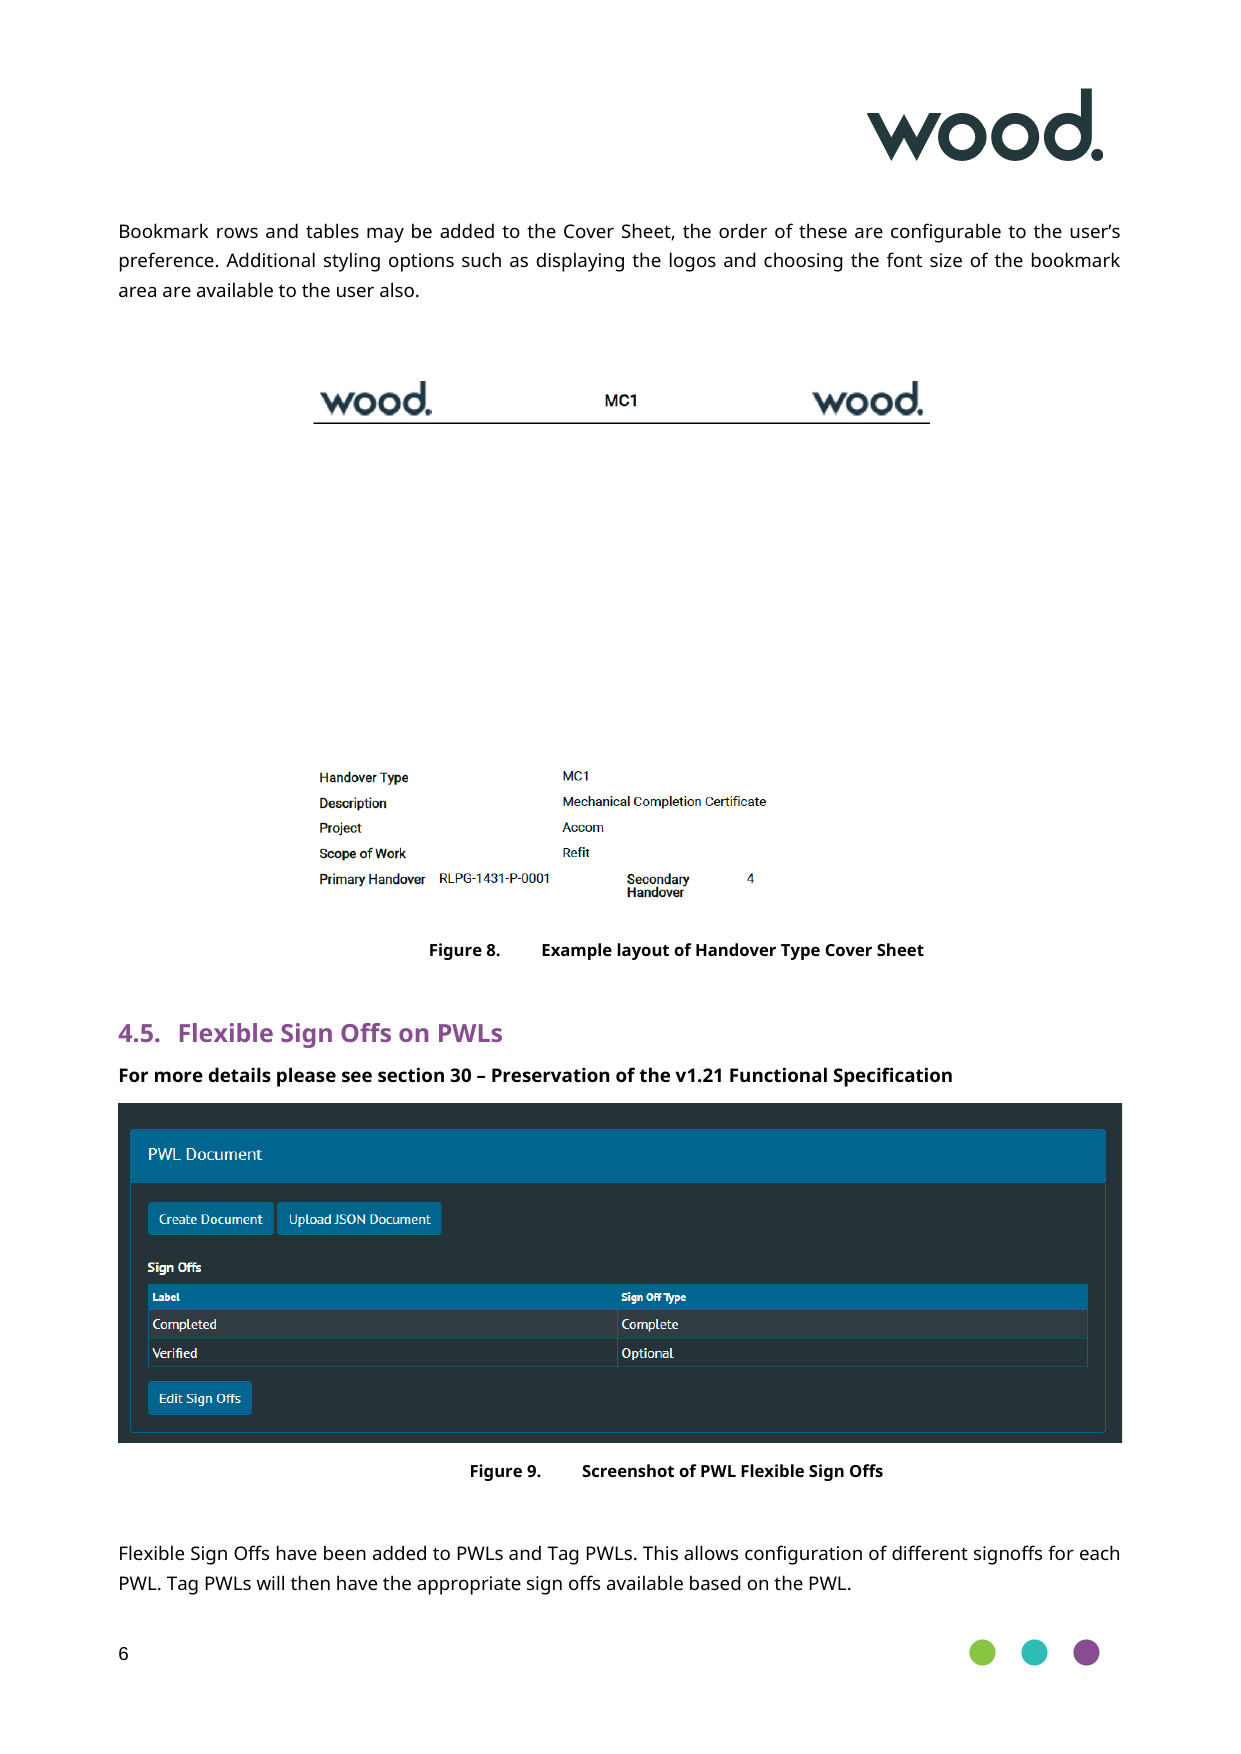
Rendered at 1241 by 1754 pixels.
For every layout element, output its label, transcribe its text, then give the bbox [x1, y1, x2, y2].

picture [867, 0, 1222, 161]
text Example layout of Handover Type Cover Sheet [231, 938, 1122, 961]
subtitle Flexible Sign Offs on PWLs [118, 1015, 1122, 1049]
text Flexible Sign Offs have been added to PWLs and Tag PWLs. This allows configuration of different signoffs for each PWL. Tag PWLs will then have the appropriate sign offs available based on the PWL. [118, 1541, 1122, 1596]
picture [118, 1103, 1123, 1443]
text For more details please see section 30 – Preservation of the v1.21 Functional Specification [118, 1062, 1122, 1087]
picture [301, 360, 940, 922]
picture [969, 1600, 1241, 1754]
text Screenshot of PWL Flexible Sign Offs [231, 1459, 1122, 1482]
